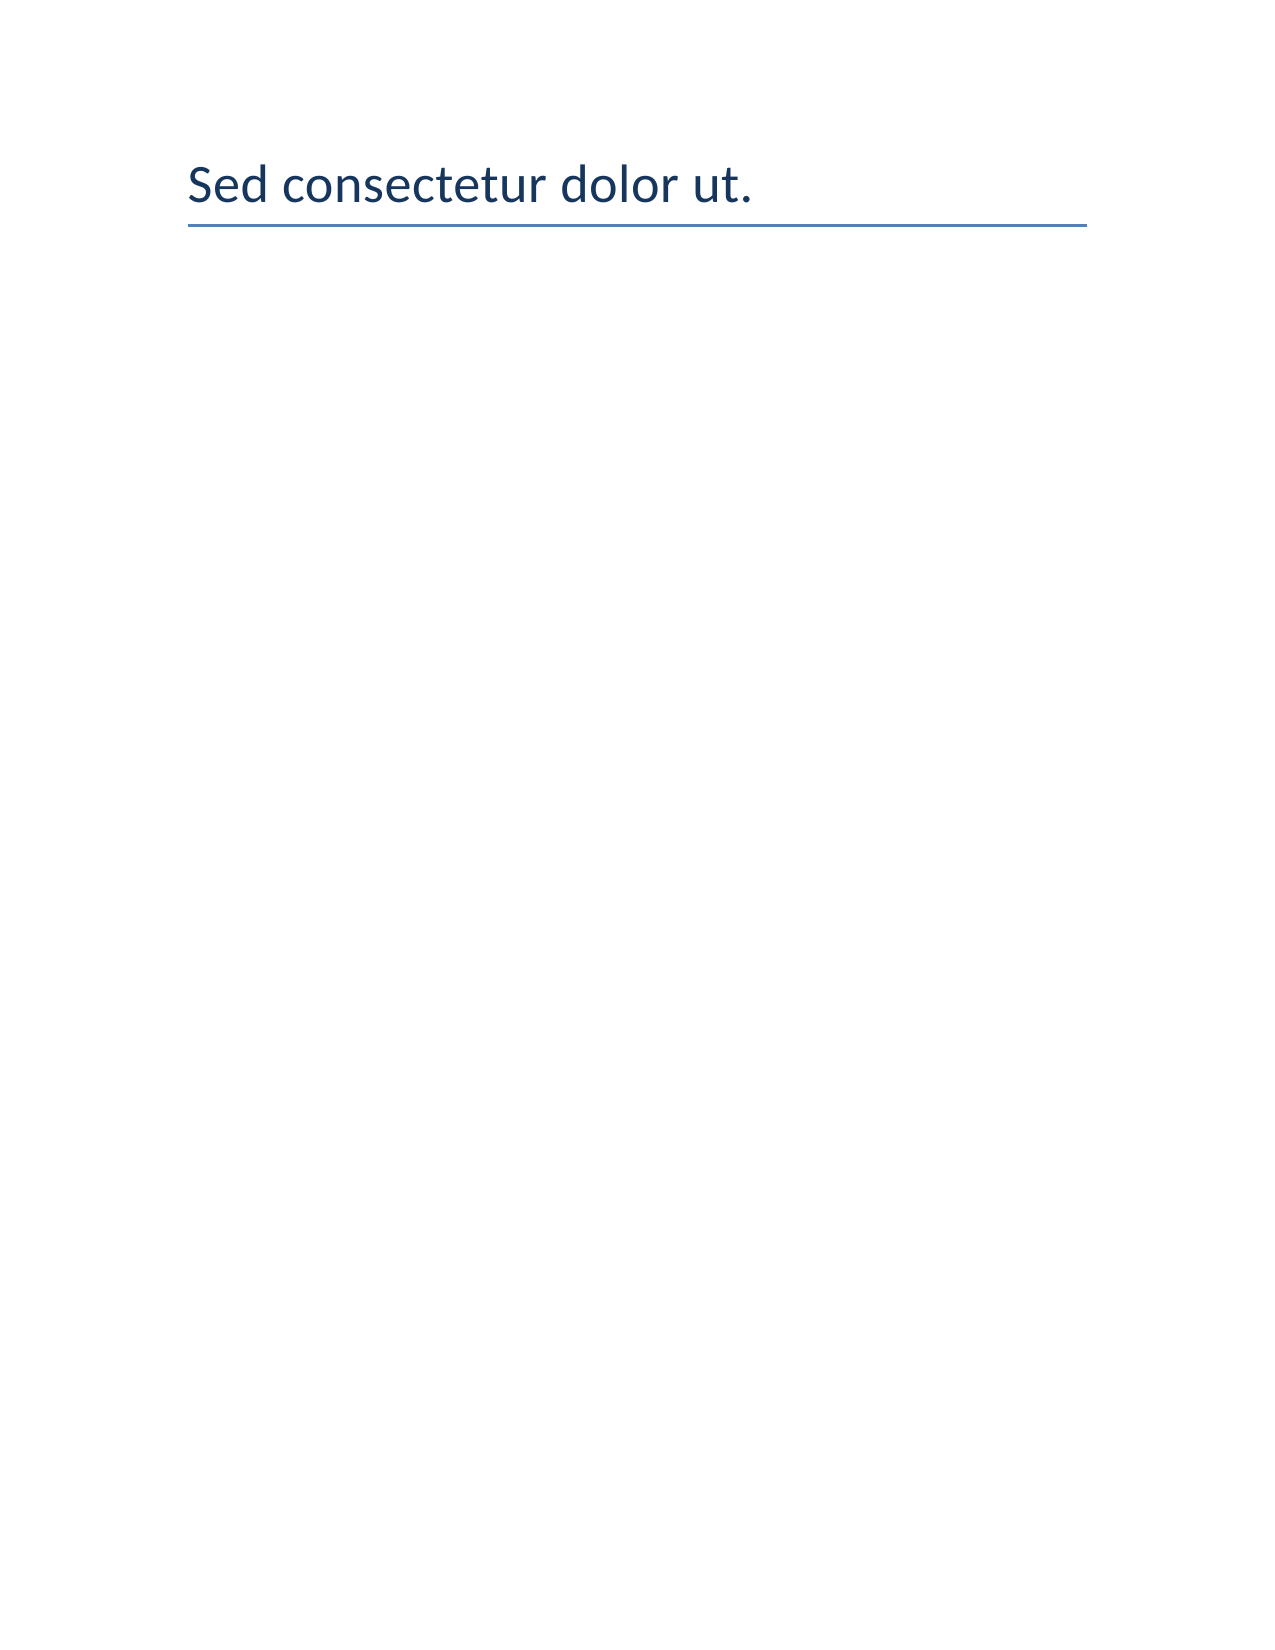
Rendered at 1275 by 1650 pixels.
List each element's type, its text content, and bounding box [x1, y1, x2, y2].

title Sed consectetur dolor ut. [187, 150, 1087, 227]
